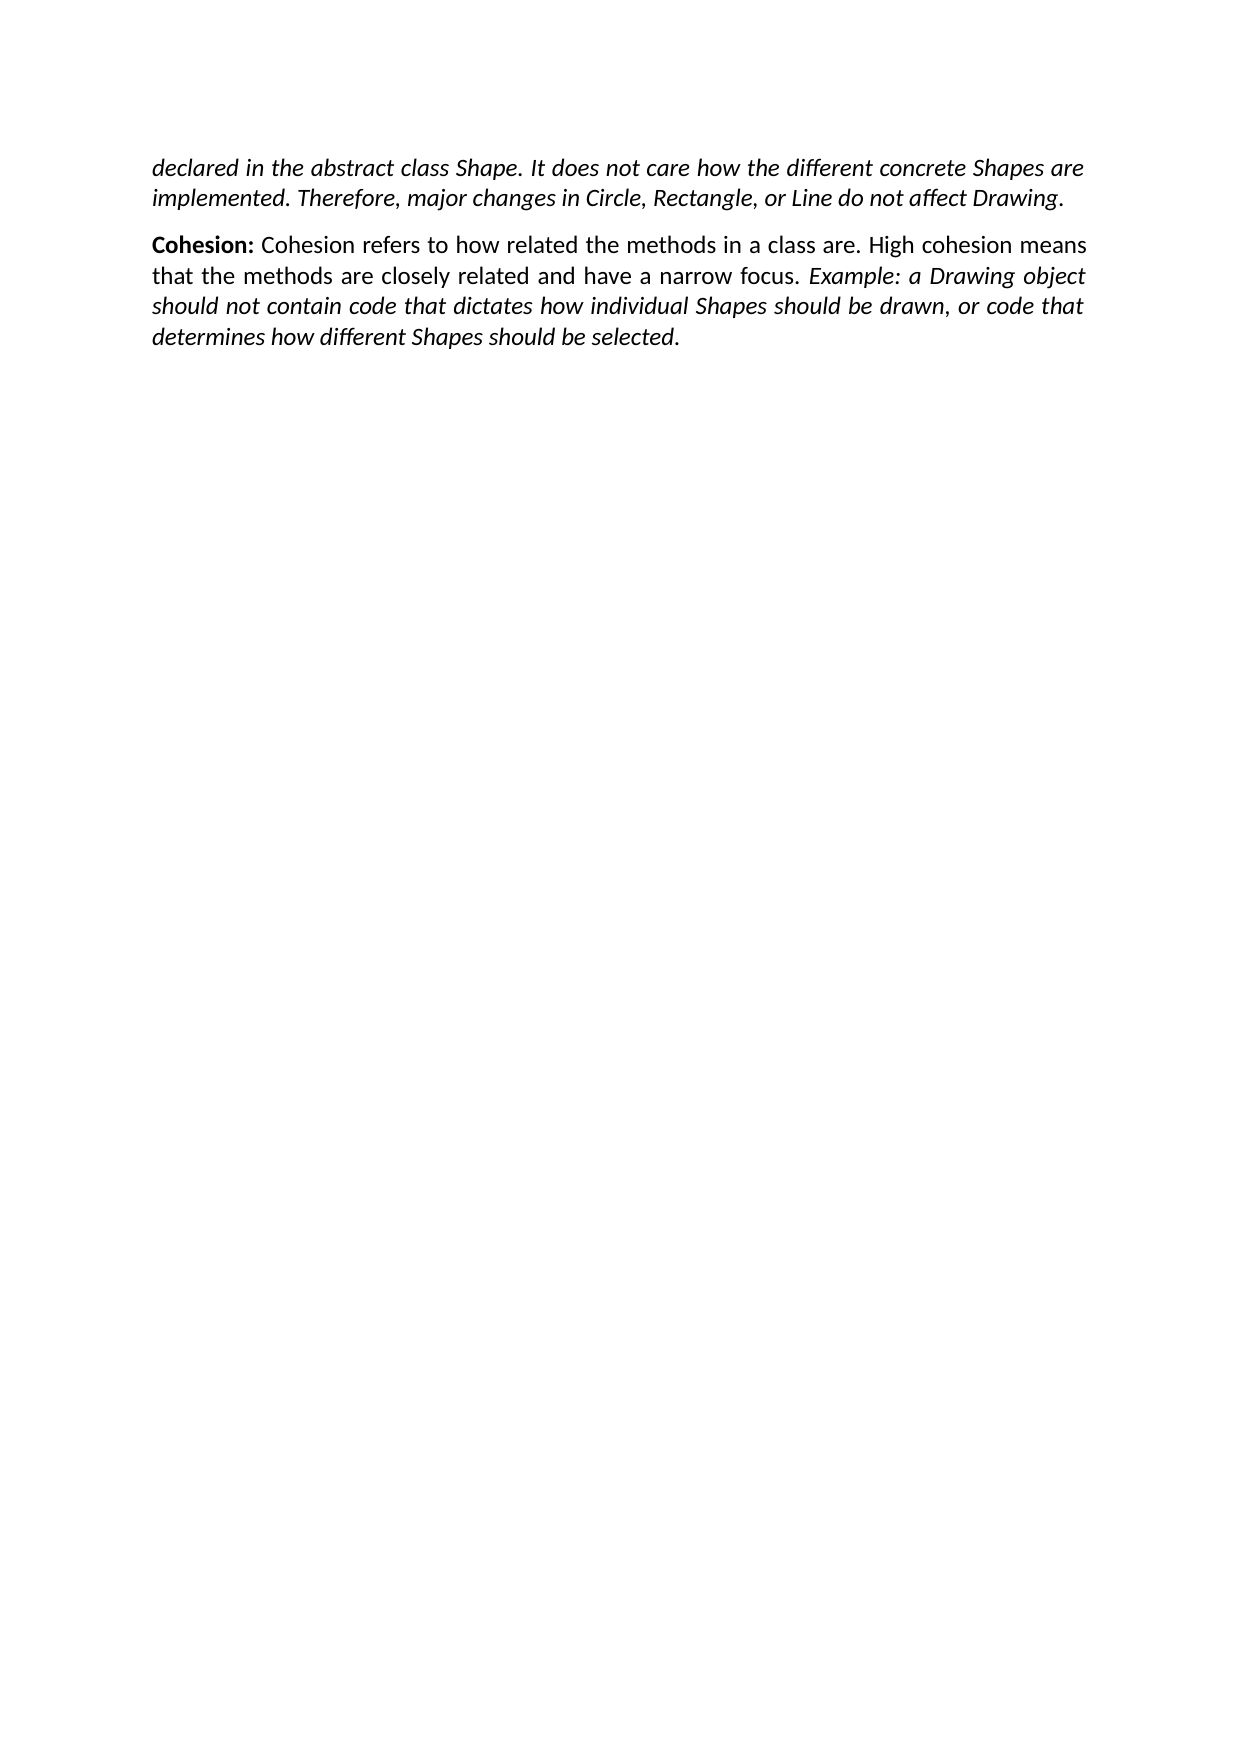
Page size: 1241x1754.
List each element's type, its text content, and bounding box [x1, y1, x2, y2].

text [152, 152, 1088, 213]
text Cohesion: Cohesion refers to how related the methods in a class are. High cohesion means that the methods are closely related and have a narrow focus. Example: a Drawing object should not contain code that dictates how individual Shapes should be drawn, or code that determines how different Shapes should be selected. [152, 229, 1088, 352]
